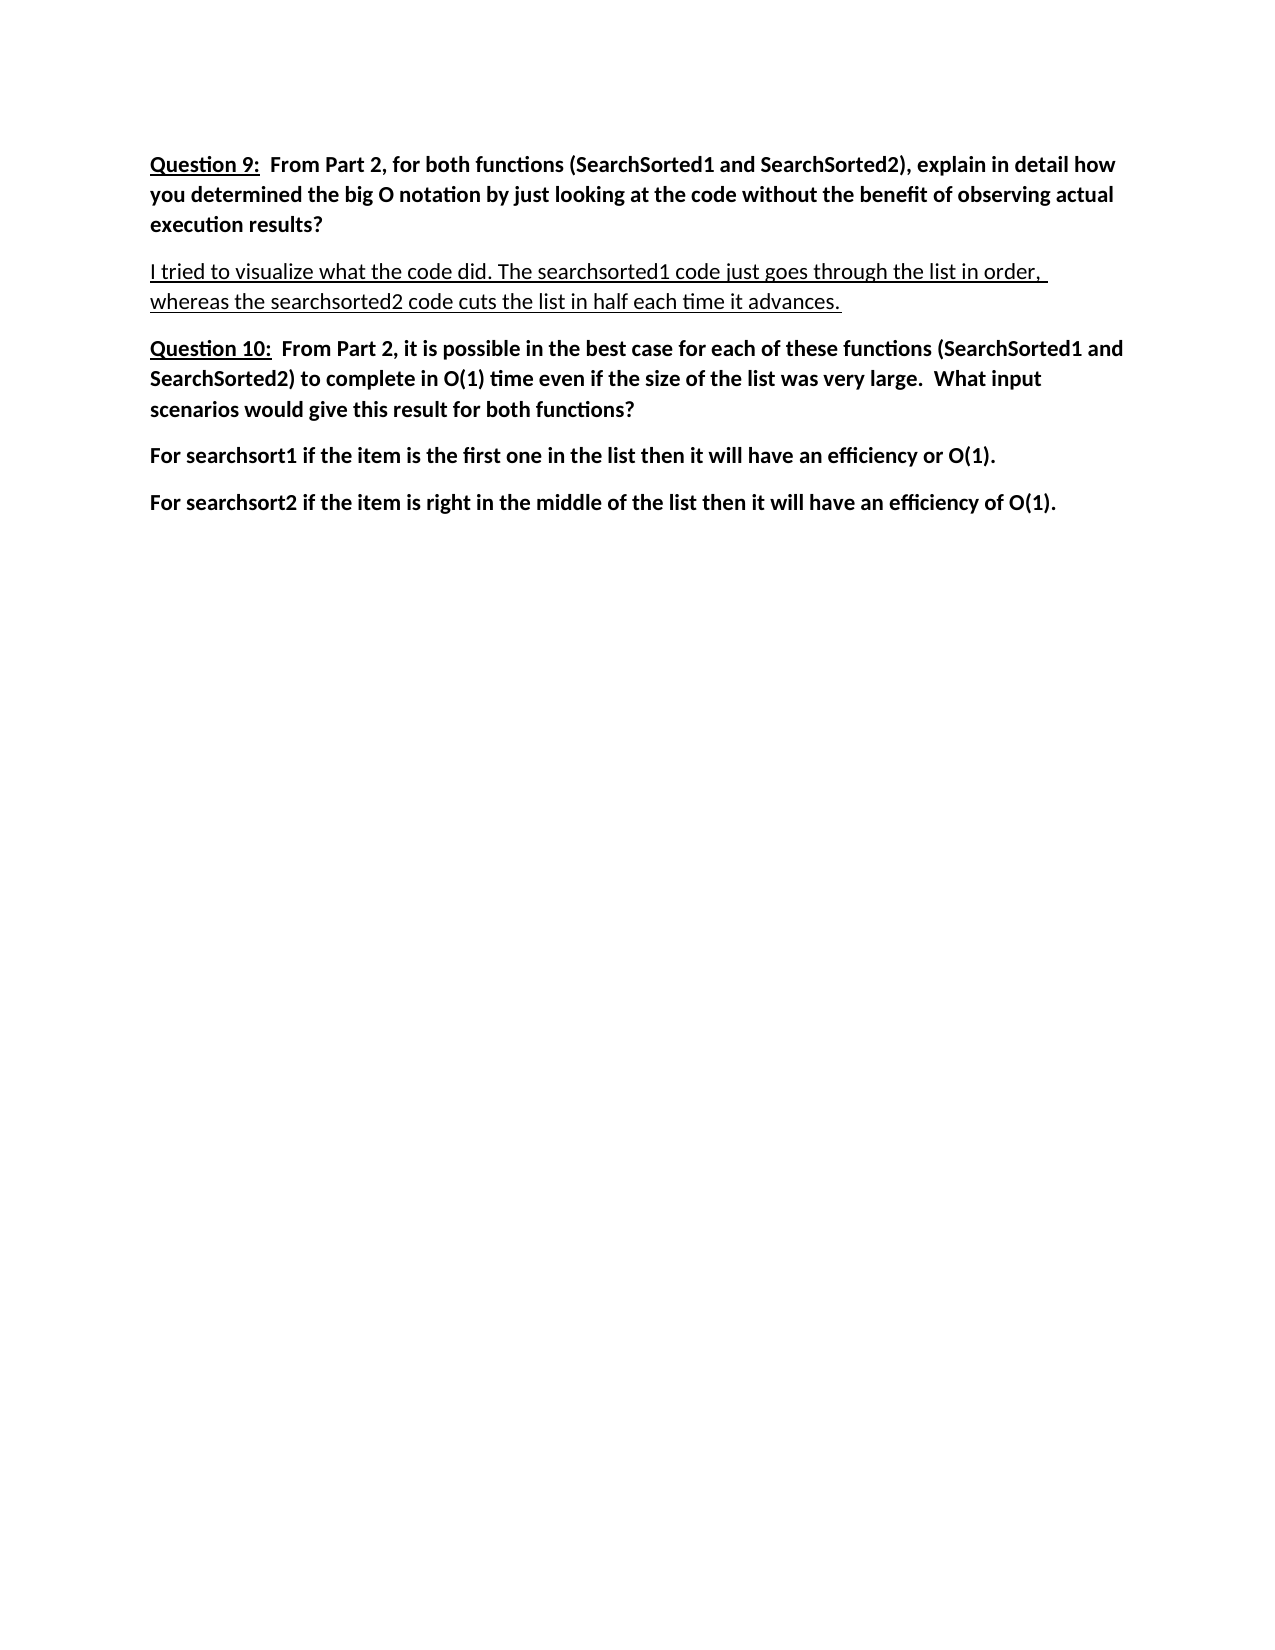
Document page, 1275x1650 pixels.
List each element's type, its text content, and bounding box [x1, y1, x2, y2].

text For searchsort1 if the item is the first one in the list then it will have an efficiency or O(1). [150, 442, 1125, 470]
text Question 10: From Part 2, it is possible in the best case for each of these functions (SearchSorted1 and SearchSorted2) to complete in O(1) time even if the size of the list was very large. What input scenarios would give this result for both functions? [150, 334, 1125, 423]
text I tried to visualize what the code did. The searchsorted1 code just goes through the list in order, whereas the searchsorted2 code cuts the list in half each time it advances. [150, 257, 1125, 316]
text For searchsort2 if the item is right in the middle of the list then it will have an efficiency of O(1). [150, 488, 1125, 517]
text Question 9: From Part 2, for both functions (SearchSorted1 and SearchSorted2), explain in detail how you determined the big O notation by just looking at the code without the benefit of observing actual execution results? [150, 150, 1125, 238]
